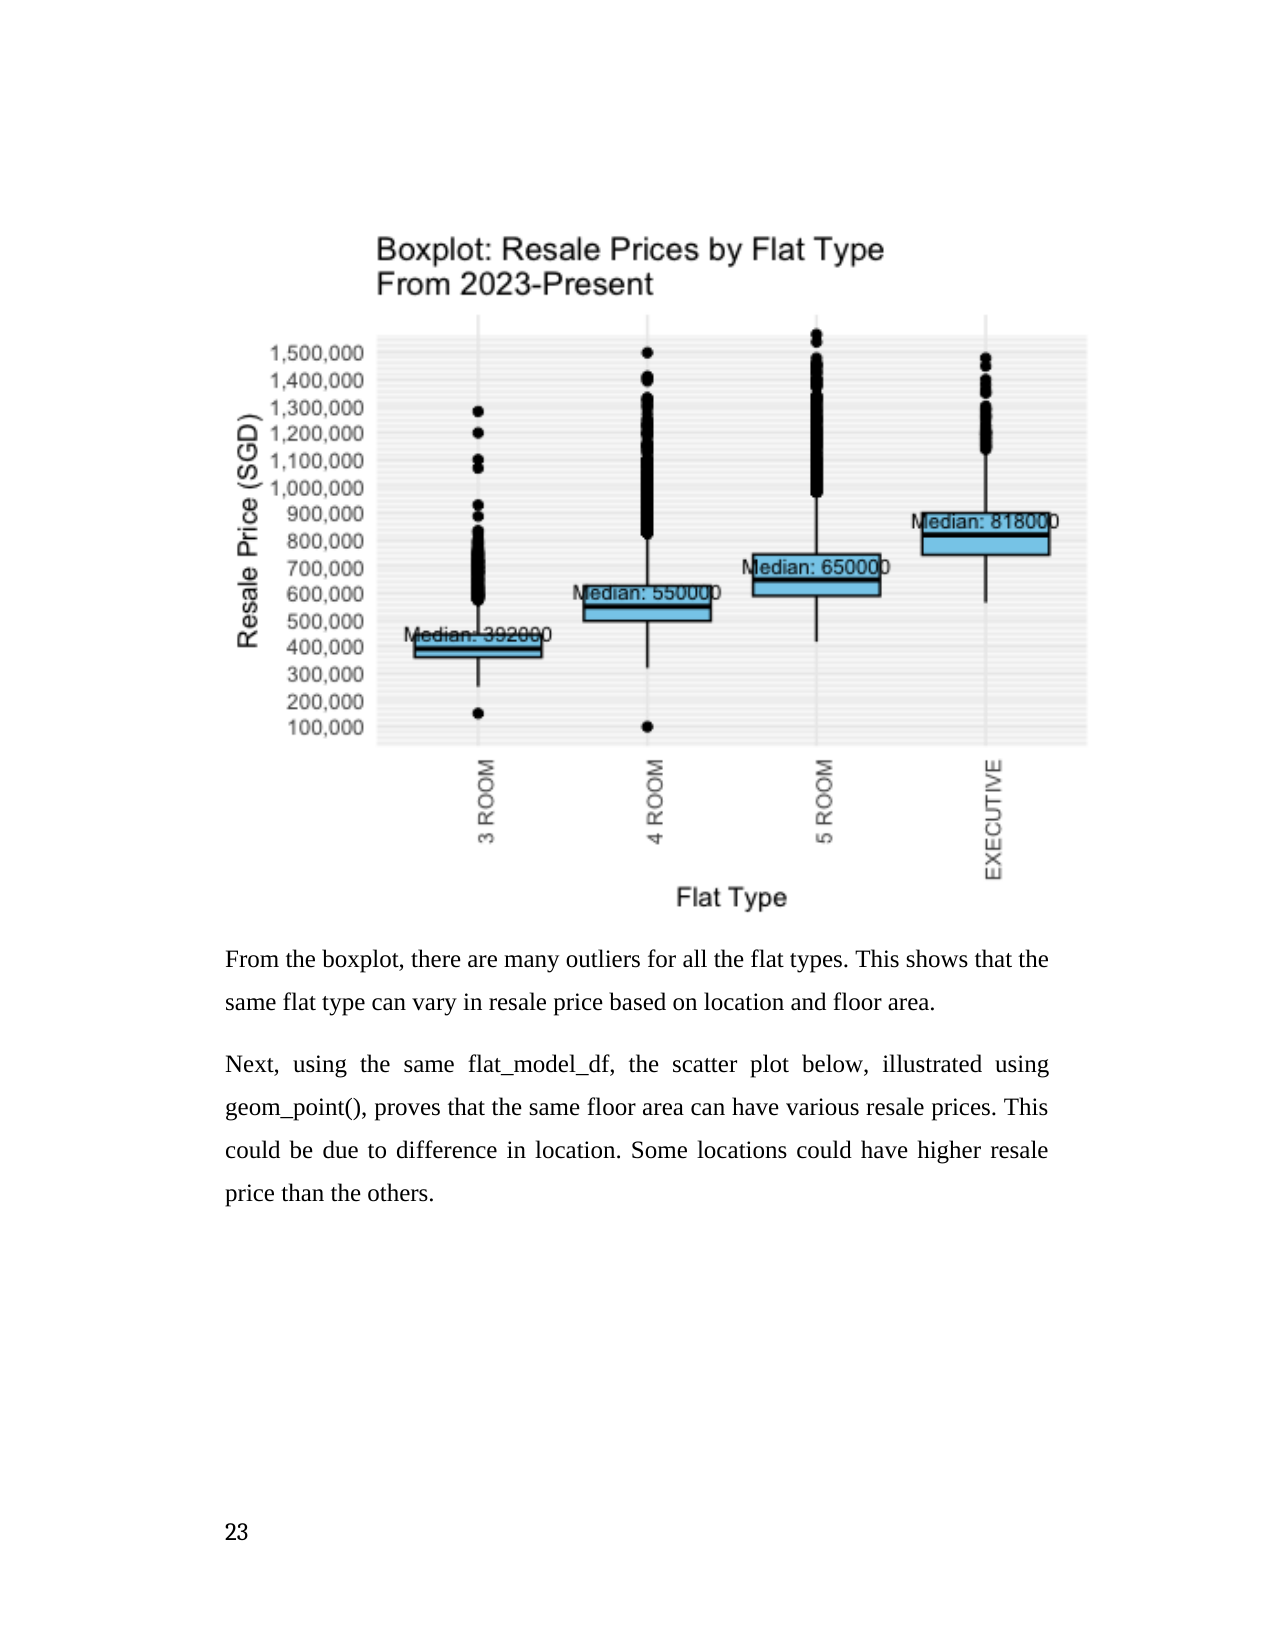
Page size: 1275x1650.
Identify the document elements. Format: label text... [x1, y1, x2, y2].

text From the boxplot, there are many outliers for all the flat types. This shows that the same flat type can vary in resale price based on location and floor area. [225, 944, 1050, 1016]
text Next, using the same flat_model_df, the scatter plot below, illustrated using geom_point(), proves that the same floor area can have various resale prices. This could be due to difference in location. Some locations could have higher resale price than the others. [225, 1049, 1050, 1207]
picture [225, 225, 1100, 925]
